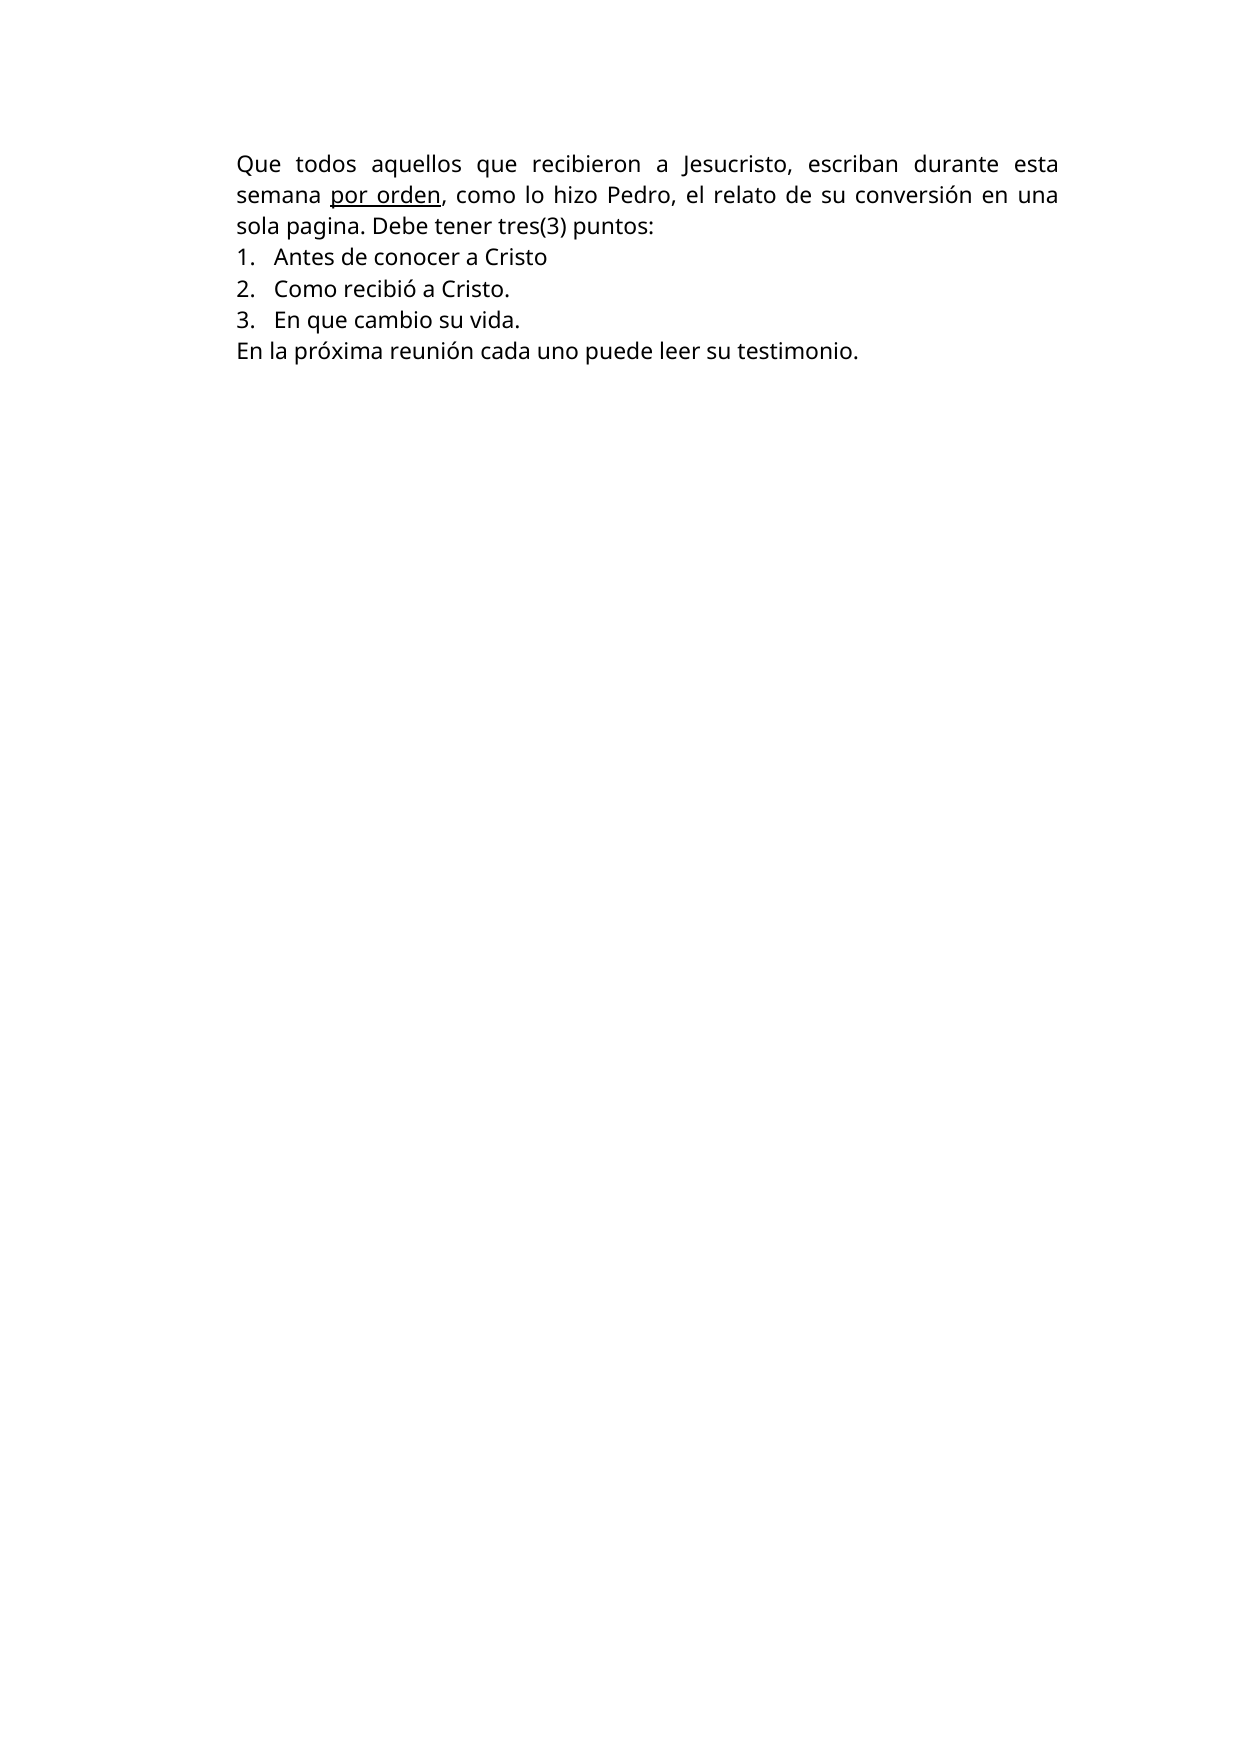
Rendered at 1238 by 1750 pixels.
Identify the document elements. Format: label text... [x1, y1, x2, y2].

list Antes de conocer a Cristo [236, 241, 1060, 273]
text En la próxima reunión cada uno puede leer su testimonio. [236, 335, 1060, 366]
list En que cambio su vida. [236, 304, 1060, 335]
text Que todos aquellos que recibieron a Jesucristo, escriban durante esta semana por orden, como lo hizo Pedro, el relato de su conversión en una sola pagina. Debe tener tres(3) puntos: [236, 148, 1060, 241]
list Como recibió a Cristo. [236, 273, 1060, 304]
